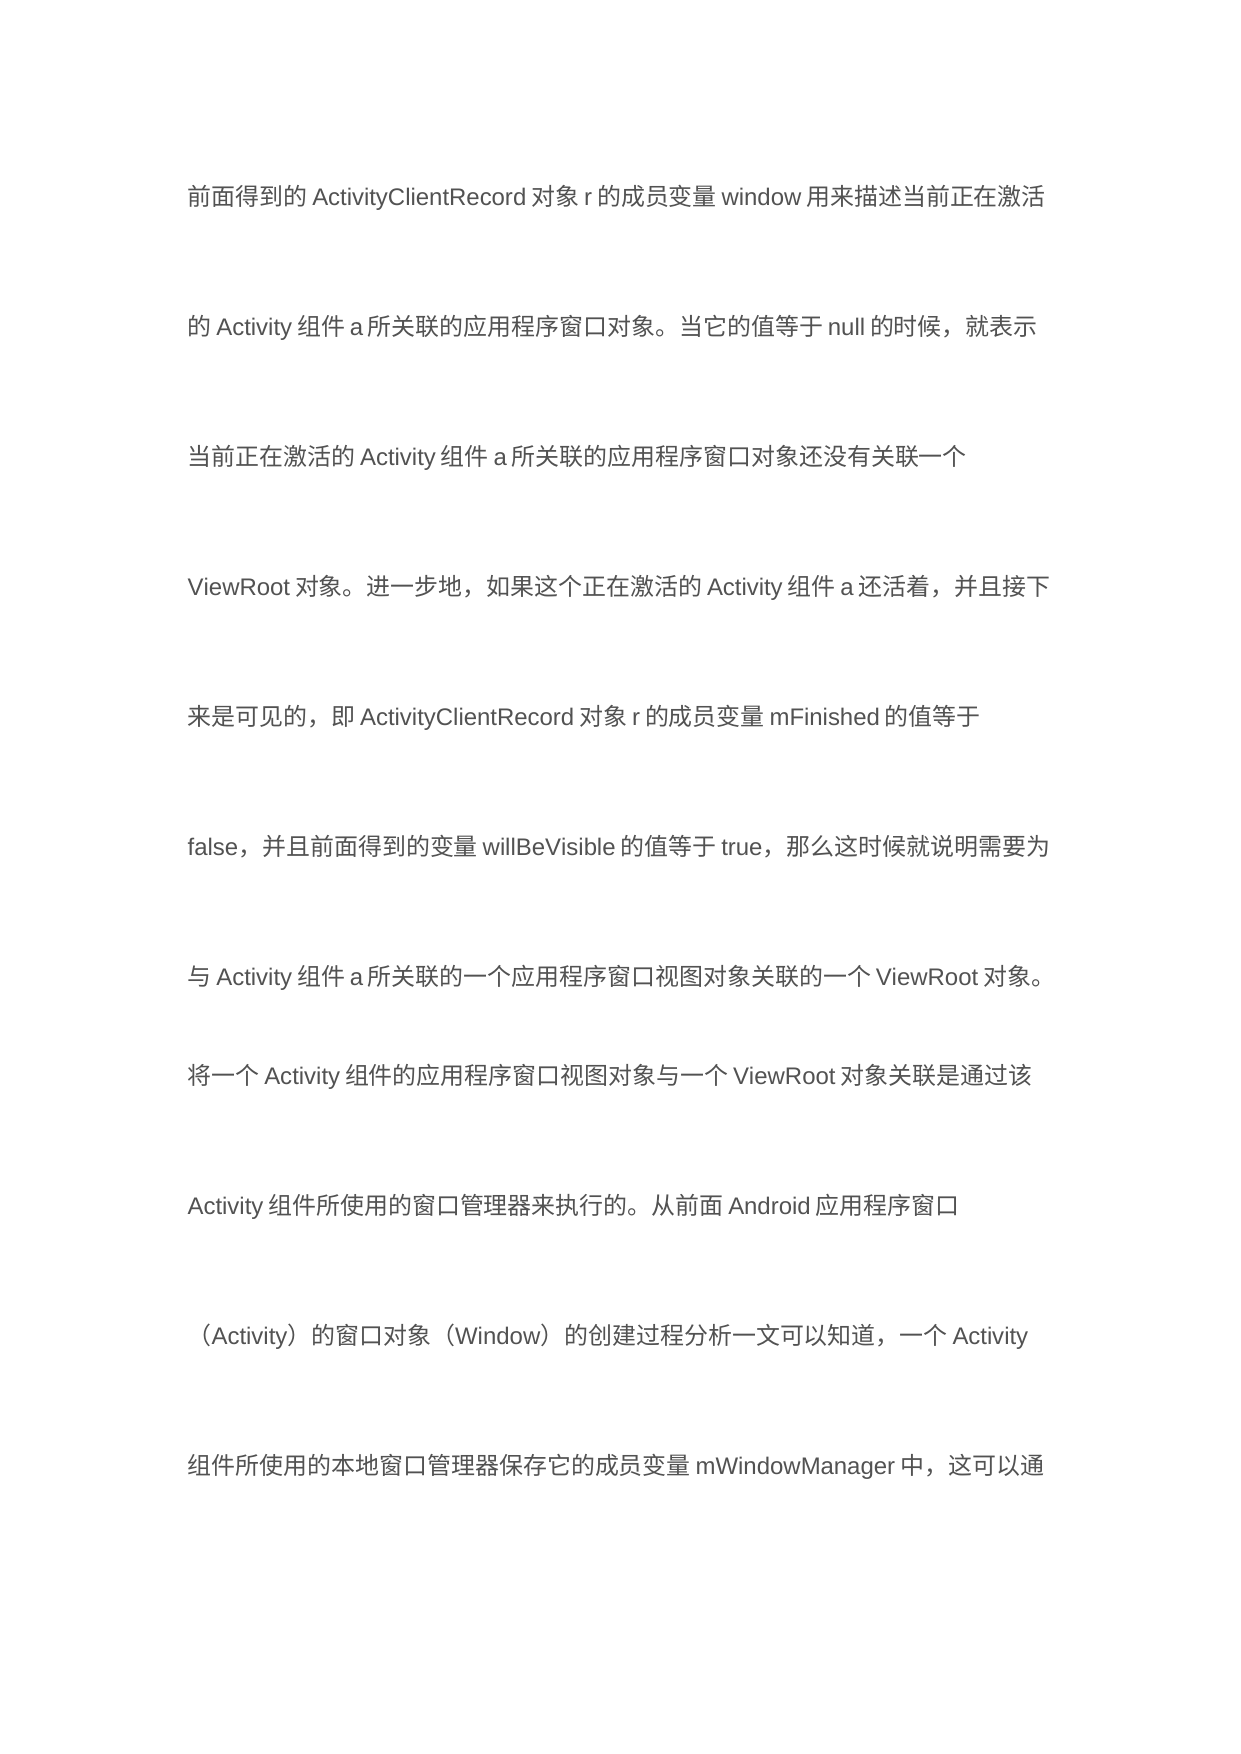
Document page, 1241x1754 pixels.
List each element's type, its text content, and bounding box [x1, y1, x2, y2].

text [187, 1042, 1053, 1497]
text 前面得到的ActivityClientRecord对象r的成员变量window用来描述当前正在激活的Activity组件a所关联的应用程序窗口对象。当它的值等于null的时候，就表示当前正在激活的Activity组件a所关联的应用程序窗口对象还没有关联一个ViewRoot对象。进一步地，如果这个正在激活的Activity组件a还活着，并且接下来是可见的，即ActivityClientRecord对象r的成员变量mFinished的值等于false，并且前面得到的变量willBeVisible的值等于true，那么这时候就说明需要为与Activity组件a所关联的一个应用程序窗口视图对象关联的一个ViewRoot对象。 [187, 162, 1053, 1007]
